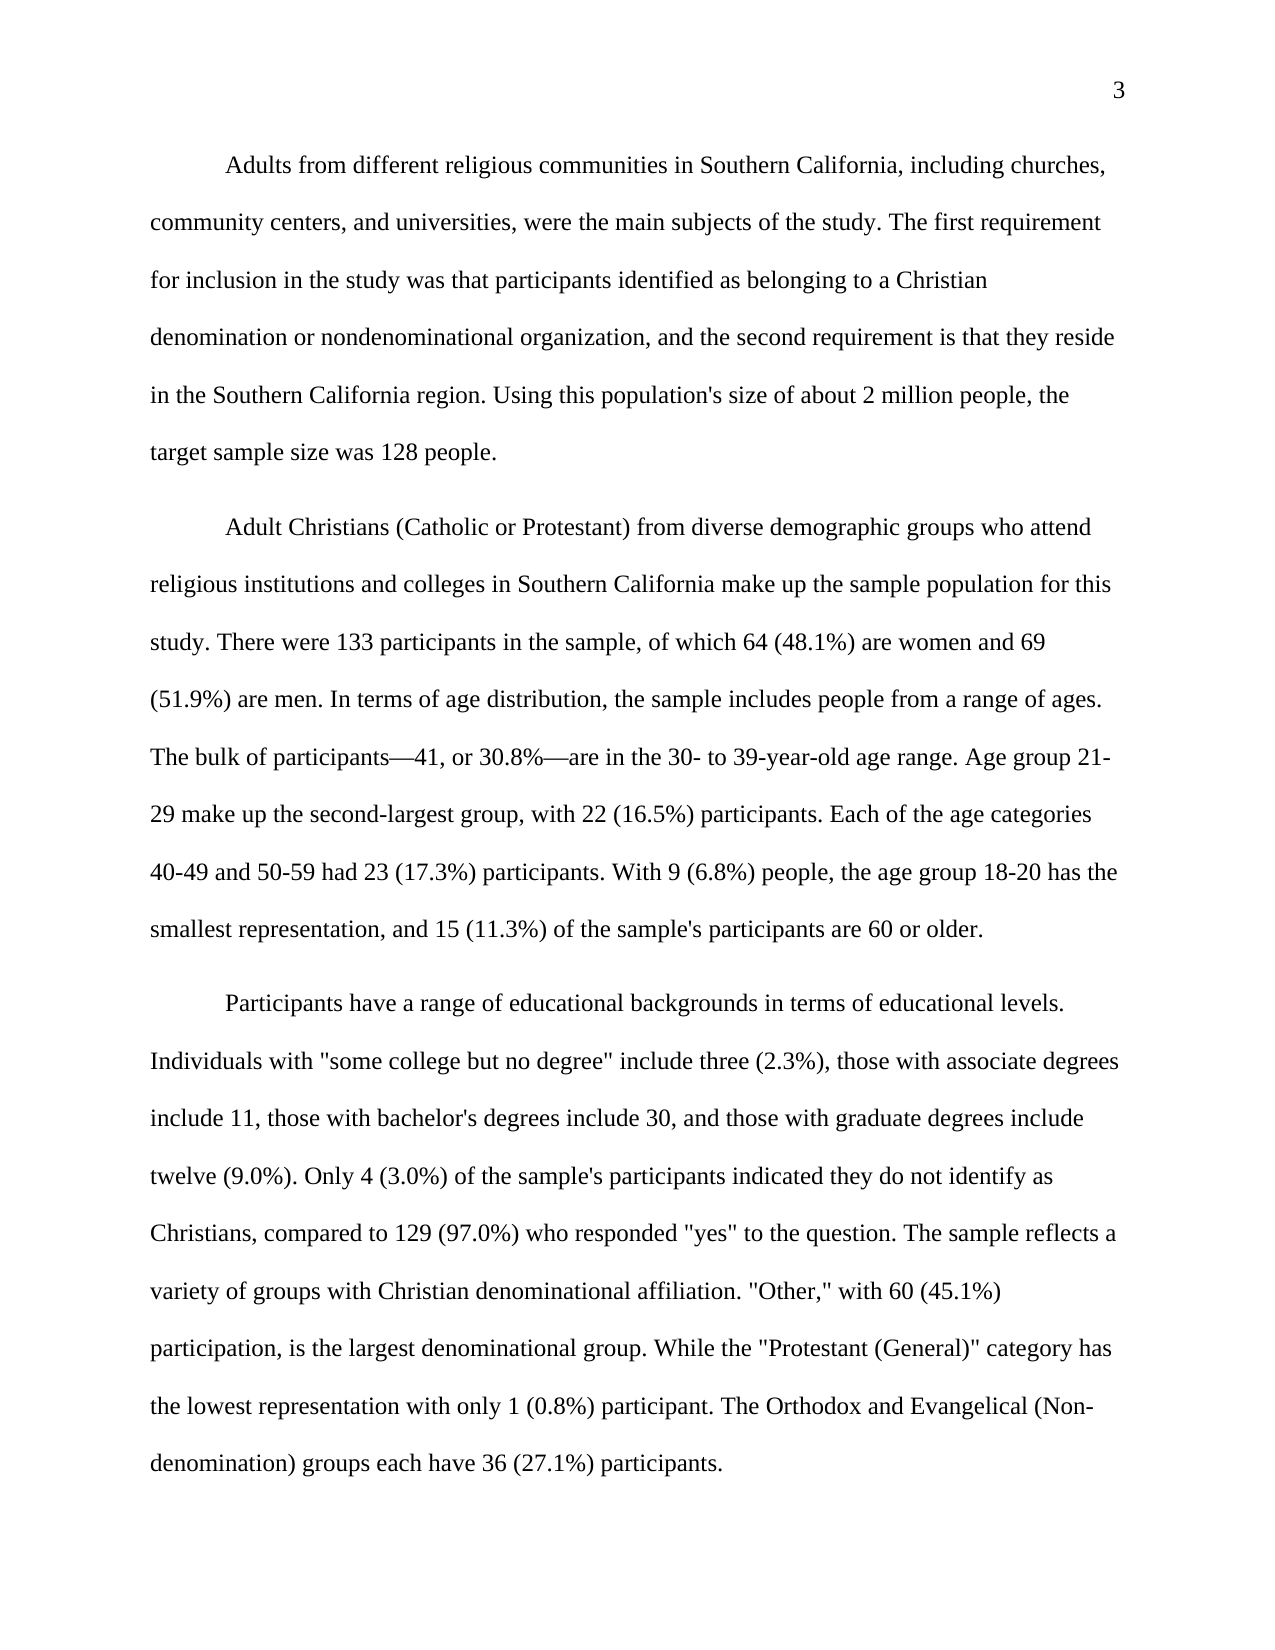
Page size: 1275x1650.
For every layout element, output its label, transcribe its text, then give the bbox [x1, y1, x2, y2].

text Adults from different religious communities in Southern California, including churches, community centers, and universities, were the main subjects of the study. The first requirement for inclusion in the study was that participants identified as belonging to a Christian denomination or nondenominational organization, and the second requirement is that they reside in the Southern California region. Using this population's size of about 2 million people, the target sample size was 128 people. [150, 150, 1125, 466]
text Participants have a range of educational backgrounds in terms of educational levels. Individuals with "some college but no degree" include three (2.3%), those with associate degrees include 11, those with bachelor's degrees include 30, and those with graduate degrees include twelve (9.0%). Only 4 (3.0%) of the sample's participants indicated they do not identify as Christians, compared to 129 (97.0%) who responded "yes" to the question. The sample reflects a variety of groups with Christian denominational affiliation. "Other," with 60 (45.1%) participation, is the largest denominational group. While the "Protestant (General)" category has the lowest representation with only 1 (0.8%) participant. The Orthodox and Evangelical (Non-denomination) groups each have 36 (27.1%) participants. [150, 988, 1125, 1477]
text Adult Christians (Catholic or Protestant) from diverse demographic groups who attend religious institutions and colleges in Southern California make up the sample population for this study. There were 133 participants in the sample, of which 64 (48.1%) are women and 69 (51.9%) are men. In terms of age distribution, the sample includes people from a range of ages. The bulk of participants—41, or 30.8%—are in the 30- to 39-year-old age range. Age group 21-29 make up the second-largest group, with 22 (16.5%) participants. Each of the age categories 40-49 and 50-59 had 23 (17.3%) participants. With 9 (6.8%) people, the age group 18-20 has the smallest representation, and 15 (11.3%) of the sample's participants are 60 or older. [150, 512, 1125, 943]
